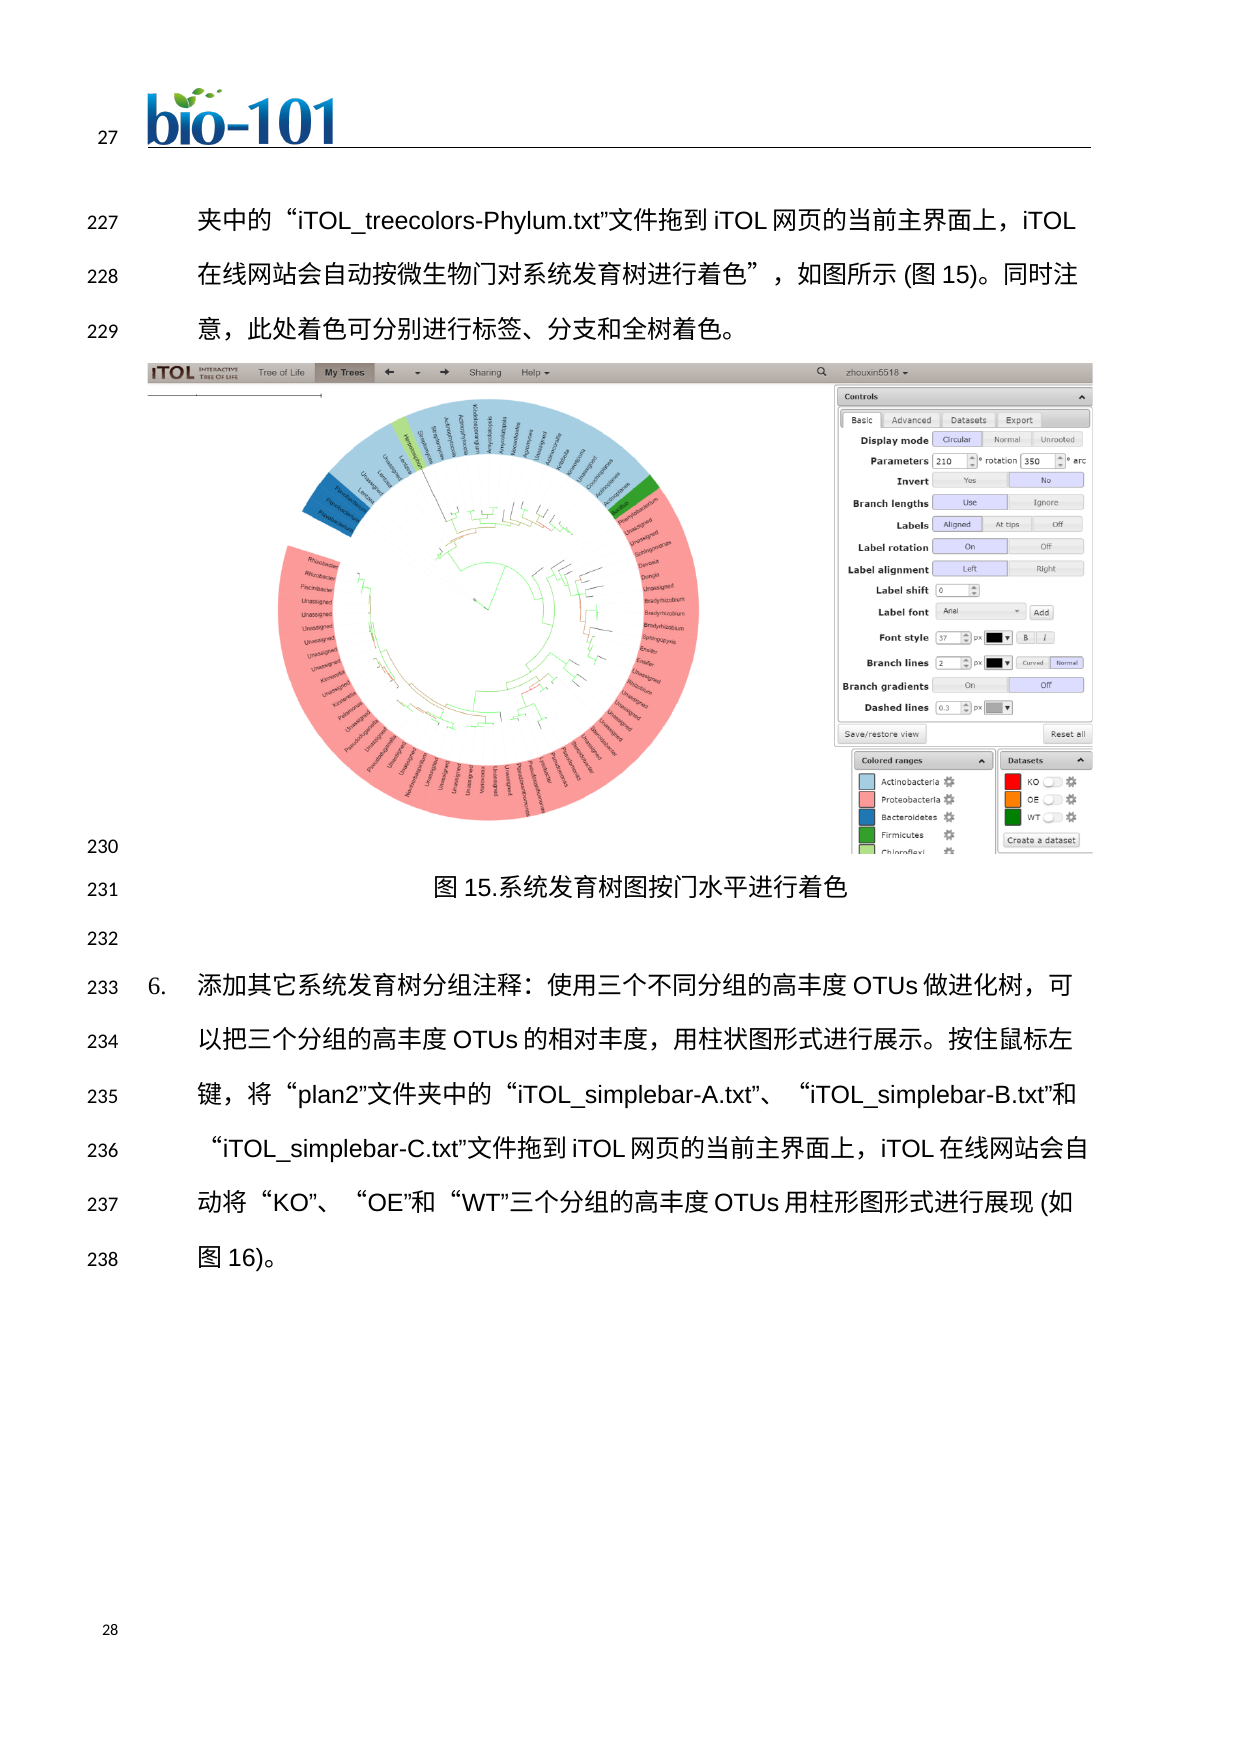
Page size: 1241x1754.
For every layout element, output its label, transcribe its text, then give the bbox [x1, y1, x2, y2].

text 图15.系统发育树图按门水平进行着色 [189, 868, 1092, 904]
picture [147, 363, 1093, 854]
picture [147, 88, 333, 145]
